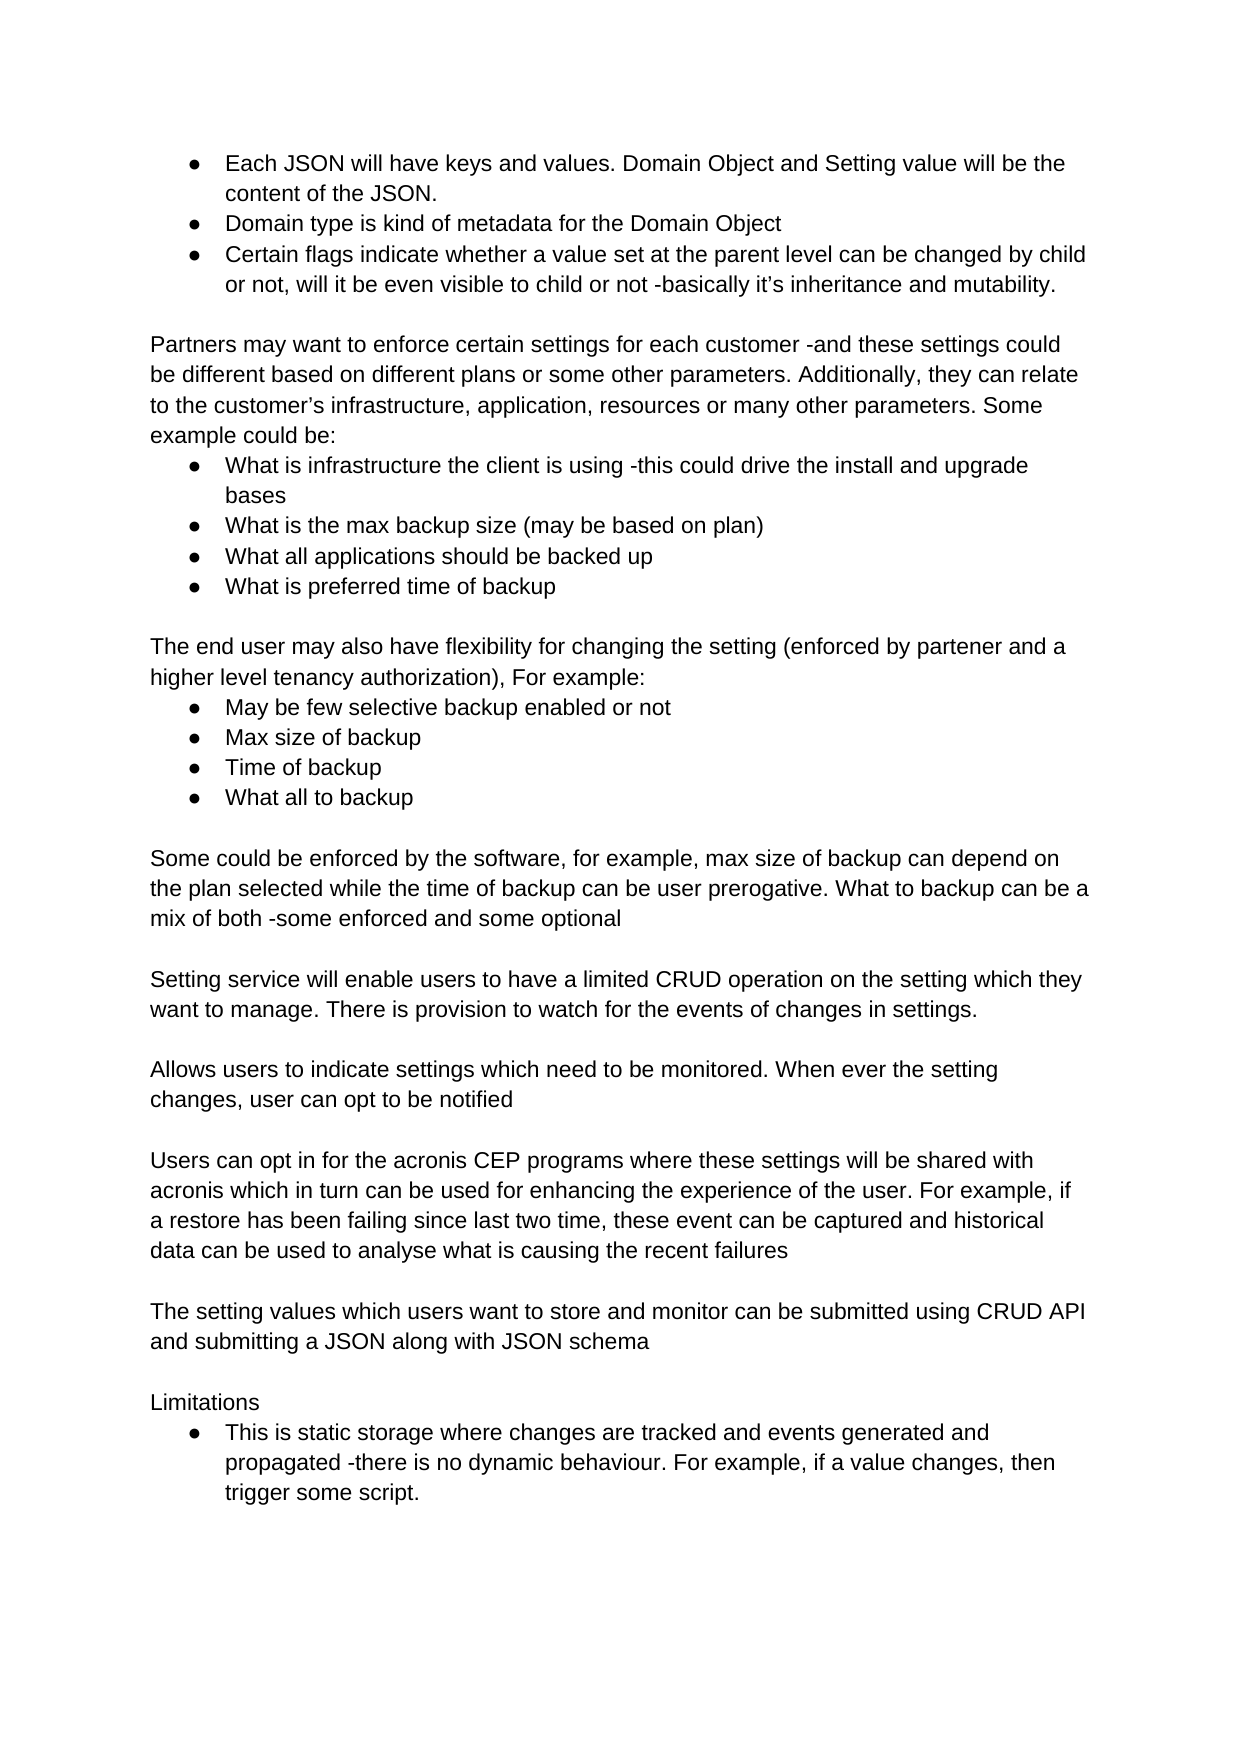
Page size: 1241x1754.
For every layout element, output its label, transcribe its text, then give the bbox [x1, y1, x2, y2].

text Allows users to indicate settings which need to be monitored. When ever the setting changes, user can opt to be notified [150, 1056, 1090, 1113]
text Setting service will enable users to have a limited CRUD operation on the setting which they want to manage. There is provision to watch for the events of changes in settings. [150, 966, 1090, 1022]
list Certain flags indicate whether a value set at the parent level can be changed by child or not, will it be even visible to child or not -basically it’s inheritance and mutability. [187, 241, 1090, 297]
list What is the max backup size (may be based on plan) [187, 512, 1090, 539]
text Limitations [150, 1388, 1090, 1415]
list What all applications should be backed up [187, 543, 1090, 569]
list May be few selective backup enabled or not [187, 694, 1090, 720]
list This is static storage where changes are tracked and events generated and propagated -there is no dynamic behaviour. For example, if a value changes, then trigger some script. [187, 1419, 1090, 1506]
list What all to backup [187, 784, 1090, 811]
text The setting values which users want to store and monitor can be submitted using CRUD API and submitting a JSON along with JSON schema [150, 1298, 1090, 1354]
text Partners may want to enforce certain settings for each customer -and these settings could be different based on different plans or some other parameters. Additionally, they can relate to the customer’s infrastructure, application, resources or many other parameters. Some example could be: [150, 331, 1090, 448]
list Domain type is kind of metadata for the Domain Object [187, 210, 1090, 237]
list Time of backup [187, 754, 1090, 781]
list Max size of backup [187, 724, 1090, 750]
list What is infrastructure the client is using -this could drive the install and upgrade bases [187, 452, 1090, 509]
text Some could be enforced by the software, for example, max size of backup can depend on the plan selected while the time of backup can be user prerogative. What to backup can be a mix of both -some enforced and some optional [150, 845, 1090, 932]
list What is preferred time of backup [187, 573, 1090, 599]
list Each JSON will have keys and values. Domain Object and Setting value will be the content of the JSON. [187, 150, 1090, 207]
text Users can opt in for the acronis CEP programs where these settings will be shared with acronis which in turn can be used for enhancing the experience of the user. For example, if a restore has been failing since last two time, these event can be captured and historical data can be used to analyse what is causing the recent failures [150, 1147, 1090, 1264]
text The end user may also have flexibility for changing the setting (enforced by partener and a higher level tenancy authorization), For example: [150, 633, 1090, 690]
